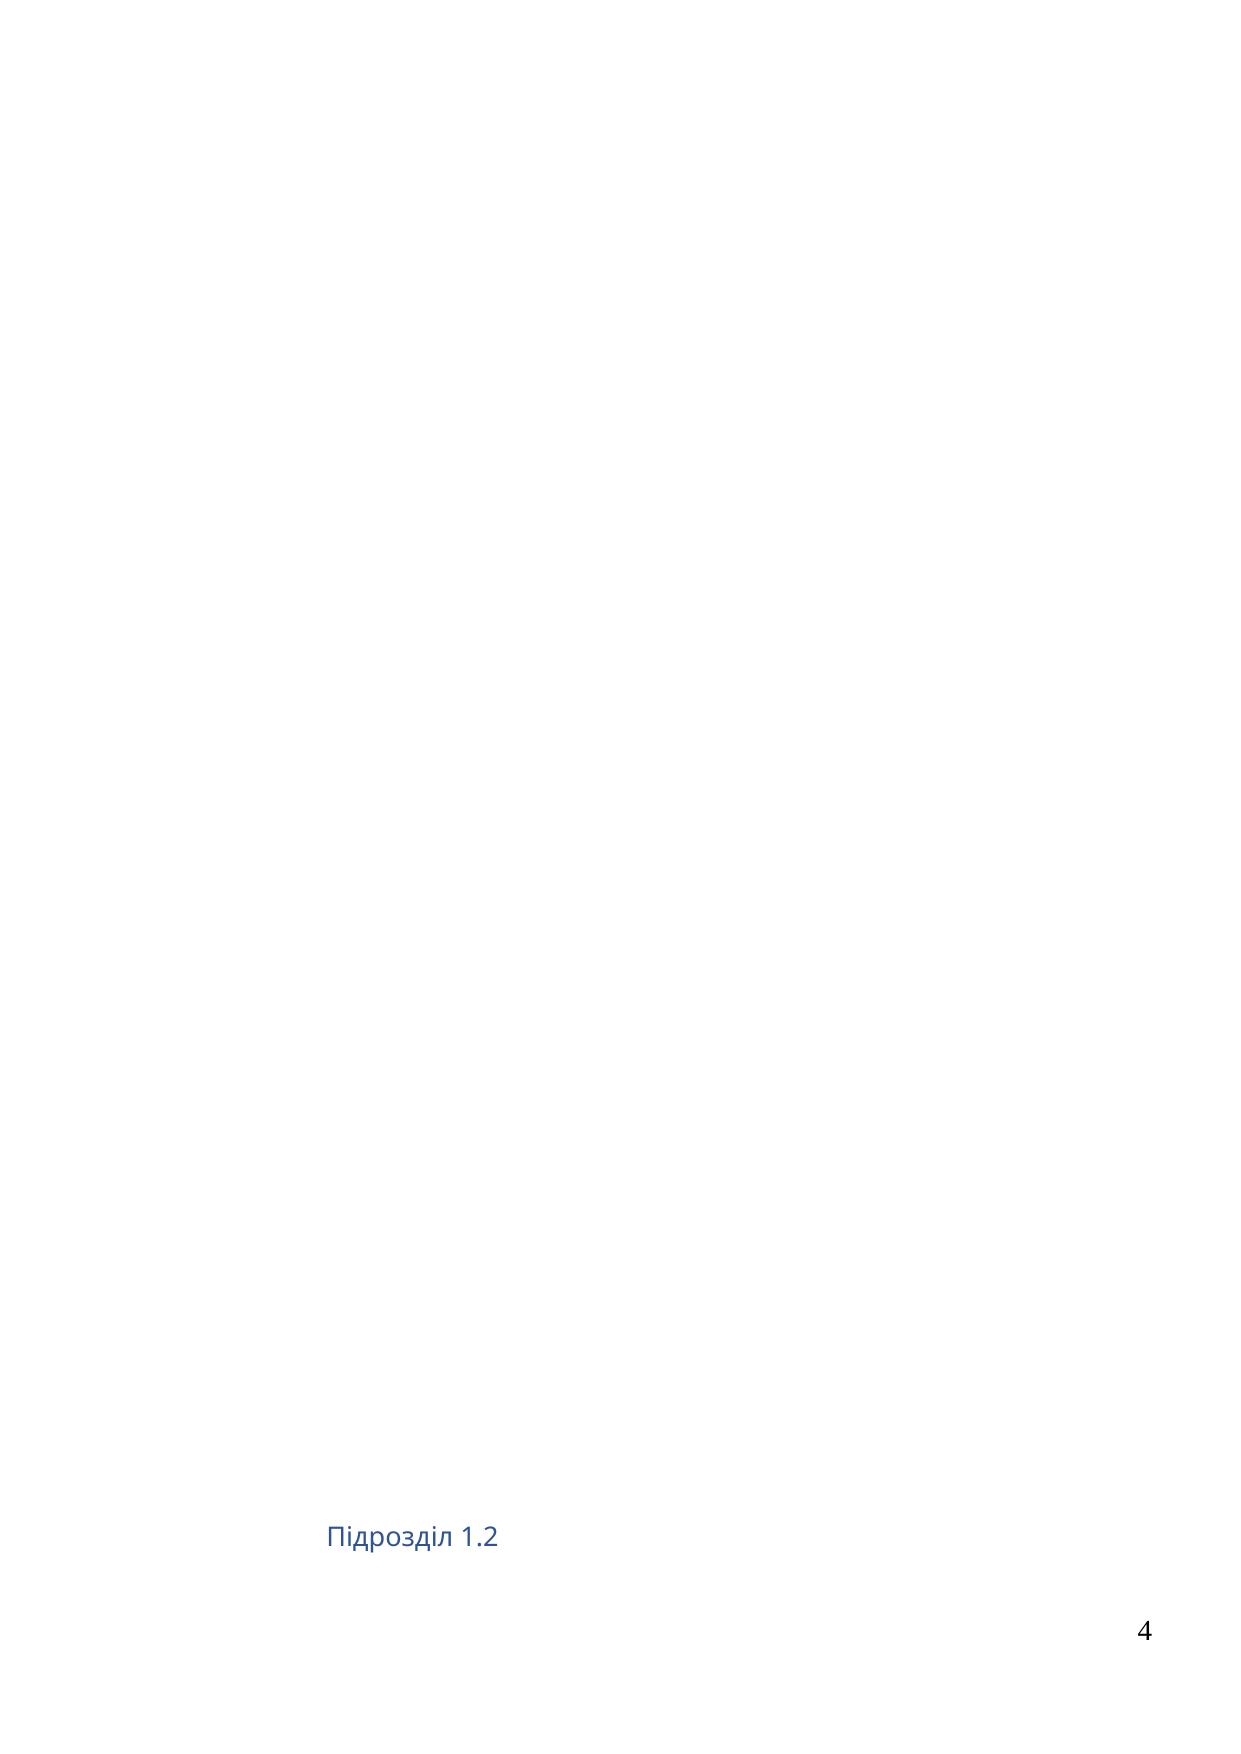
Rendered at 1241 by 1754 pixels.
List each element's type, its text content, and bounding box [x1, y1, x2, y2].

subtitle Підрозділ 1.2 [326, 1517, 1152, 1554]
